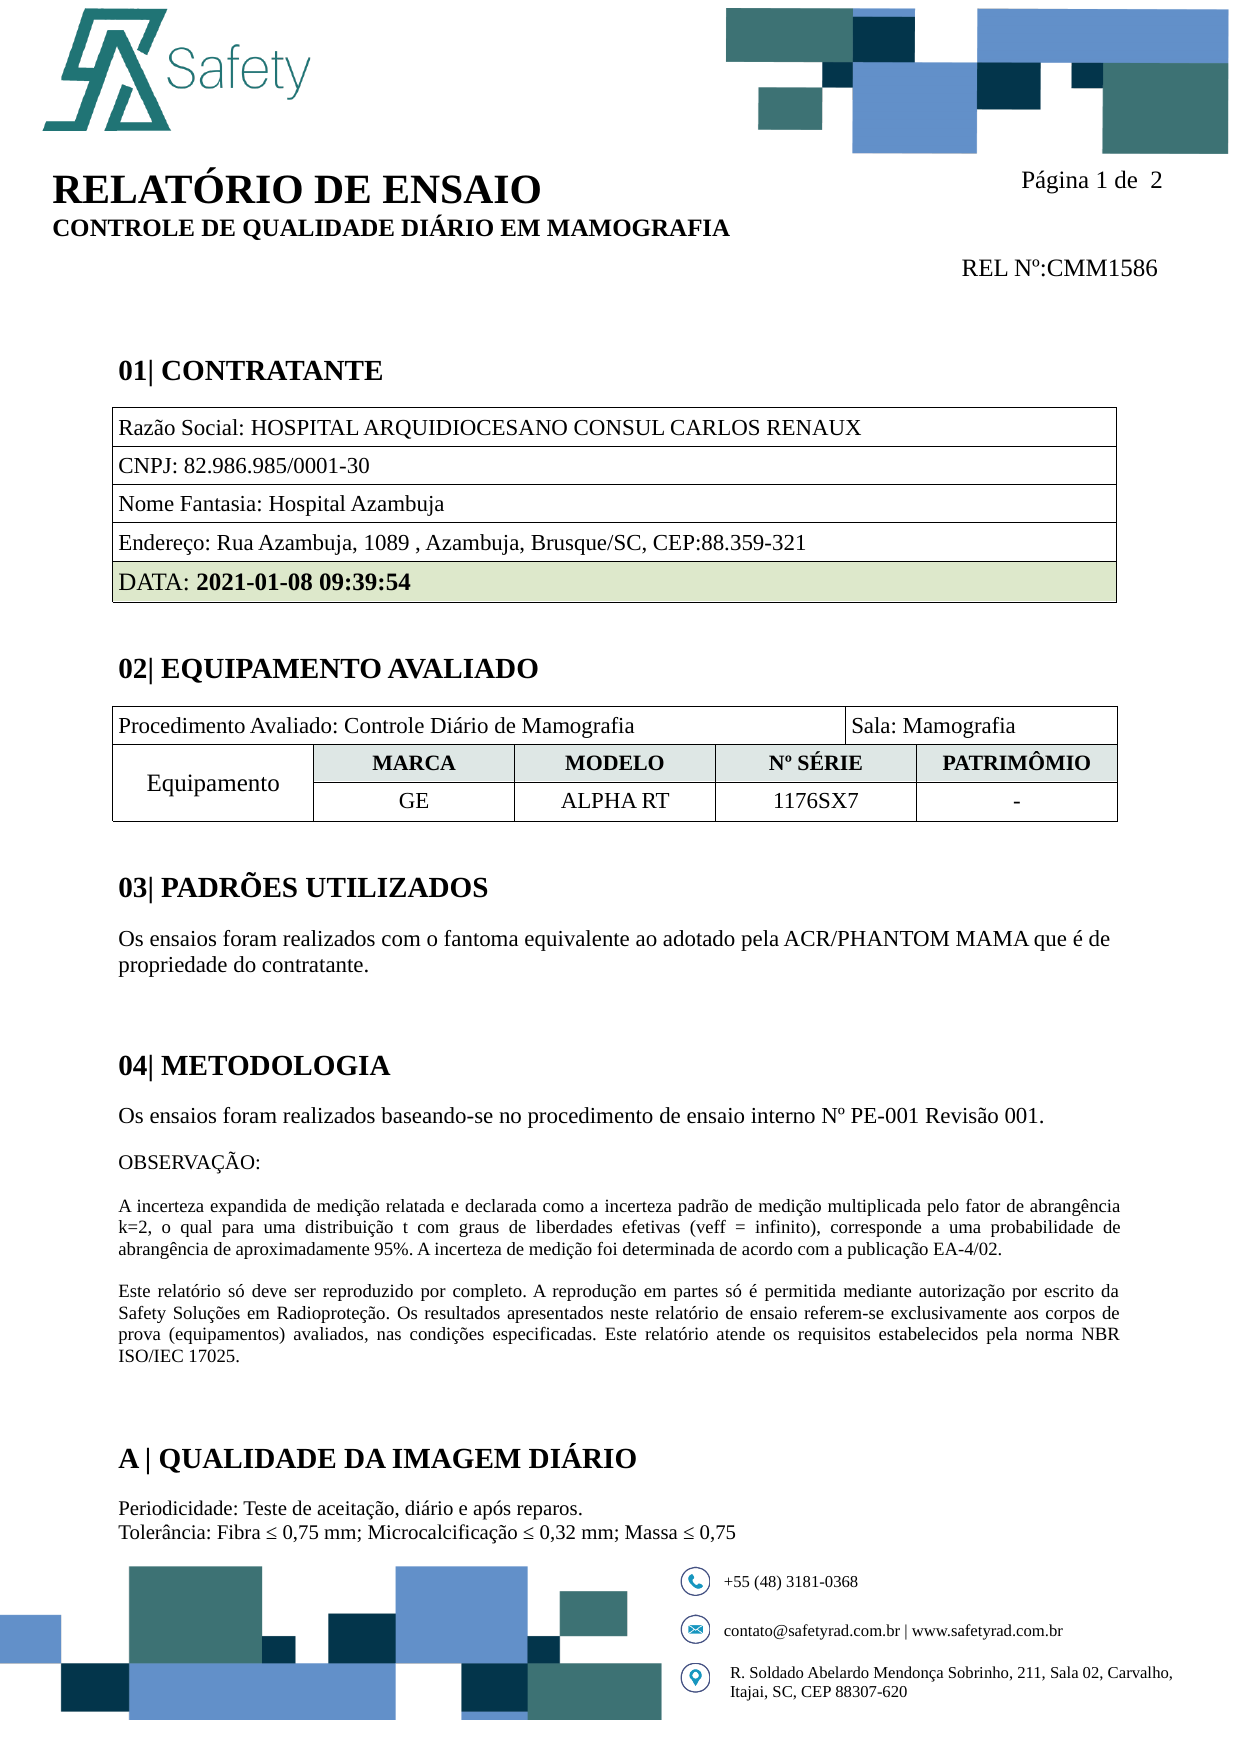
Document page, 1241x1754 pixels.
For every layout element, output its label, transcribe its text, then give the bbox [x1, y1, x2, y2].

table_cell Nº SÉRIE [716, 745, 916, 781]
text 04| METODOLOGIA [118, 1048, 1122, 1082]
table_cell ALPHA RT [515, 783, 715, 821]
picture [725, 8, 1229, 154]
text Os ensaios foram realizados baseando-se no procedimento de ensaio interno Nº PE-001 Revisão 001. [118, 1102, 1122, 1129]
picture [680, 1663, 710, 1693]
table_cell DATA: 2021-01-08 09:39:54 [113, 562, 1116, 601]
table_cell - [917, 783, 1117, 821]
table_cell GE [314, 783, 514, 821]
picture [680, 1614, 710, 1644]
table_cell CNPJ: 82.986.985/0001-30 [113, 447, 1116, 484]
table_header Sala: Mamografia [846, 707, 1117, 744]
table_header Razão Social: HOSPITAL ARQUIDIOCESANO CONSUL CARLOS RENAUX [113, 408, 1116, 446]
table_cell 1176SX7 [716, 783, 916, 821]
text A incerteza expandida de medição relatada e declarada como a incerteza padrão de medição multiplicada pelo fator de abrangência k=2, o qual para uma distribuição t com graus de liberdades efetivas (veff = infinito), corresponde a uma probabilidade de abrangência de aproximadamente 95%. A incerteza de medição foi determinada de acordo com a publicação EA-4/02. [118, 1194, 1122, 1259]
text 01| CONTRATANTE [118, 353, 1122, 386]
picture [42, 8, 311, 131]
picture [0, 1566, 662, 1720]
table_cell Equipamento [113, 745, 313, 821]
text OBSERVAÇÃO: [118, 1150, 1122, 1174]
text A | QUALIDADE DA IMAGEM DIÁRIO [118, 1442, 1122, 1475]
table_cell Endereço: Rua Azambuja, 1089 , Azambuja, Brusque/SC, CEP:88.359-321 [113, 523, 1116, 561]
table_cell Nome Fantasia: Hospital Azambuja [113, 485, 1116, 522]
text Os ensaios foram realizados com o fantoma equivalente ao adotado pela ACR/PHANTOM MAMA que é de propriedade do contratante. [118, 925, 1122, 978]
text Tolerância: Fibra ≤ 0,75 mm; Microcalcificação ≤ 0,32 mm; Massa ≤ 0,75 [118, 1520, 1122, 1544]
table_cell MODELO [515, 745, 715, 781]
table_header Procedimento Avaliado: Controle Diário de Mamografia [113, 707, 845, 744]
table_cell MARCA [314, 745, 514, 781]
table_cell PATRIMÔMIO [917, 745, 1117, 781]
text Periodicidade: Teste de aceitação, diário e após reparos. [118, 1496, 1122, 1520]
text 03| PADRÕES UTILIZADOS [118, 871, 1122, 904]
text 02| EQUIPAMENTO AVALIADO [118, 651, 1122, 685]
text Este relatório só deve ser reproduzido por completo. A reprodução em partes só é permitida mediante autorização por escrito da Safety Soluções em Radioproteção. Os resultados apresentados neste relatório de ensaio referem-se exclusivamente aos corpos de prova (equipamentos) avaliados, nas condições especificadas. Este relatório atende os requisitos estabelecidos pela norma NBR ISO/IEC 17025. [118, 1280, 1122, 1366]
picture [680, 1566, 710, 1596]
